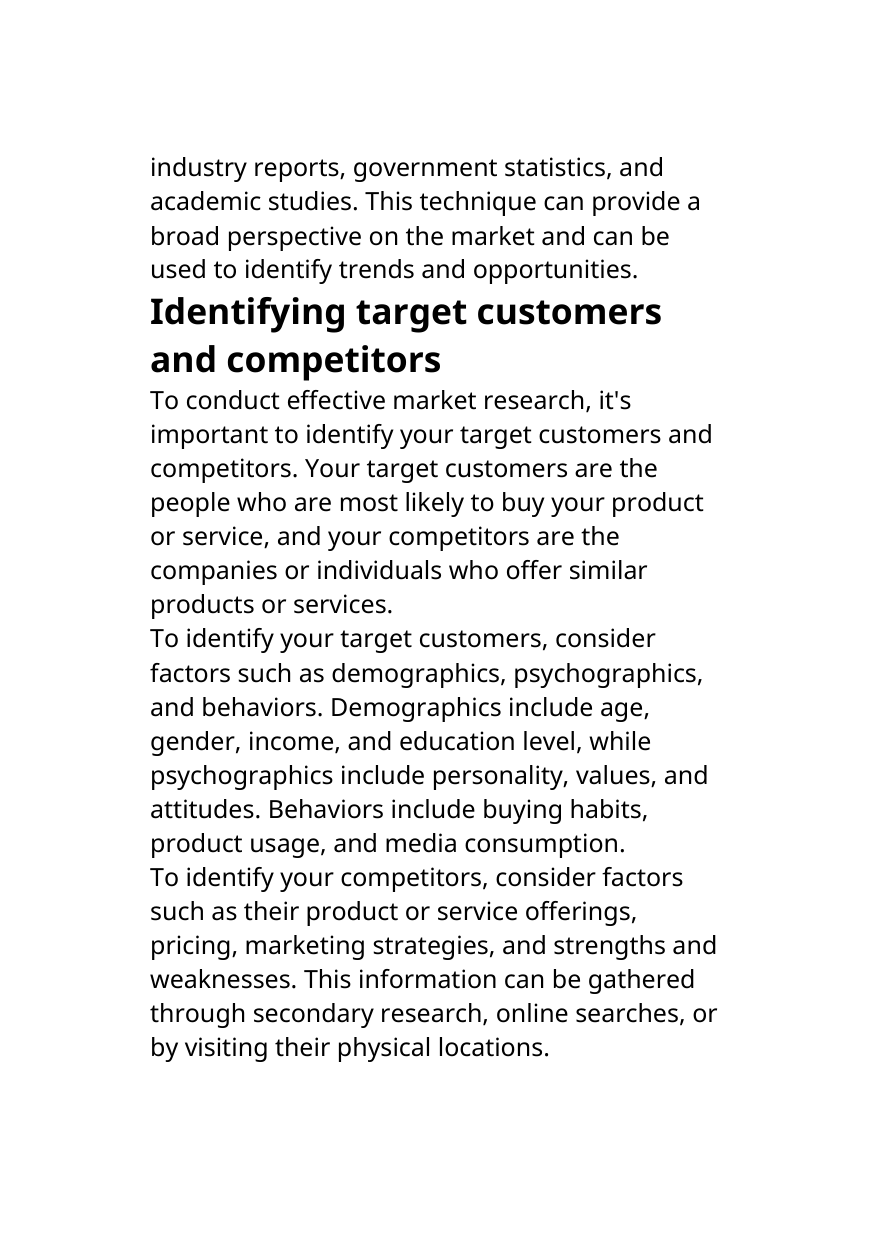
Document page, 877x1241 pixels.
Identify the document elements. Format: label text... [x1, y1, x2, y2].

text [150, 150, 727, 286]
text To identify your target customers, consider factors such as demographics, psychographics, and behaviors. Demographics include age, gender, income, and education level, while psychographics include personality, values, and attitudes. Behaviors include buying habits, product usage, and media consumption. [150, 621, 727, 859]
subtitle Identifying target customers and competitors [150, 286, 727, 383]
text To conduct effective market research, it's important to identify your target customers and competitors. Your target customers are the people who are most likely to buy your product or service, and your competitors are the companies or individuals who offer similar products or services. [150, 383, 727, 621]
text To identify your competitors, consider factors such as their product or service offerings, pricing, marketing strategies, and strengths and weaknesses. This information can be gathered through secondary research, online searches, or by visiting their physical locations. [150, 859, 727, 1064]
